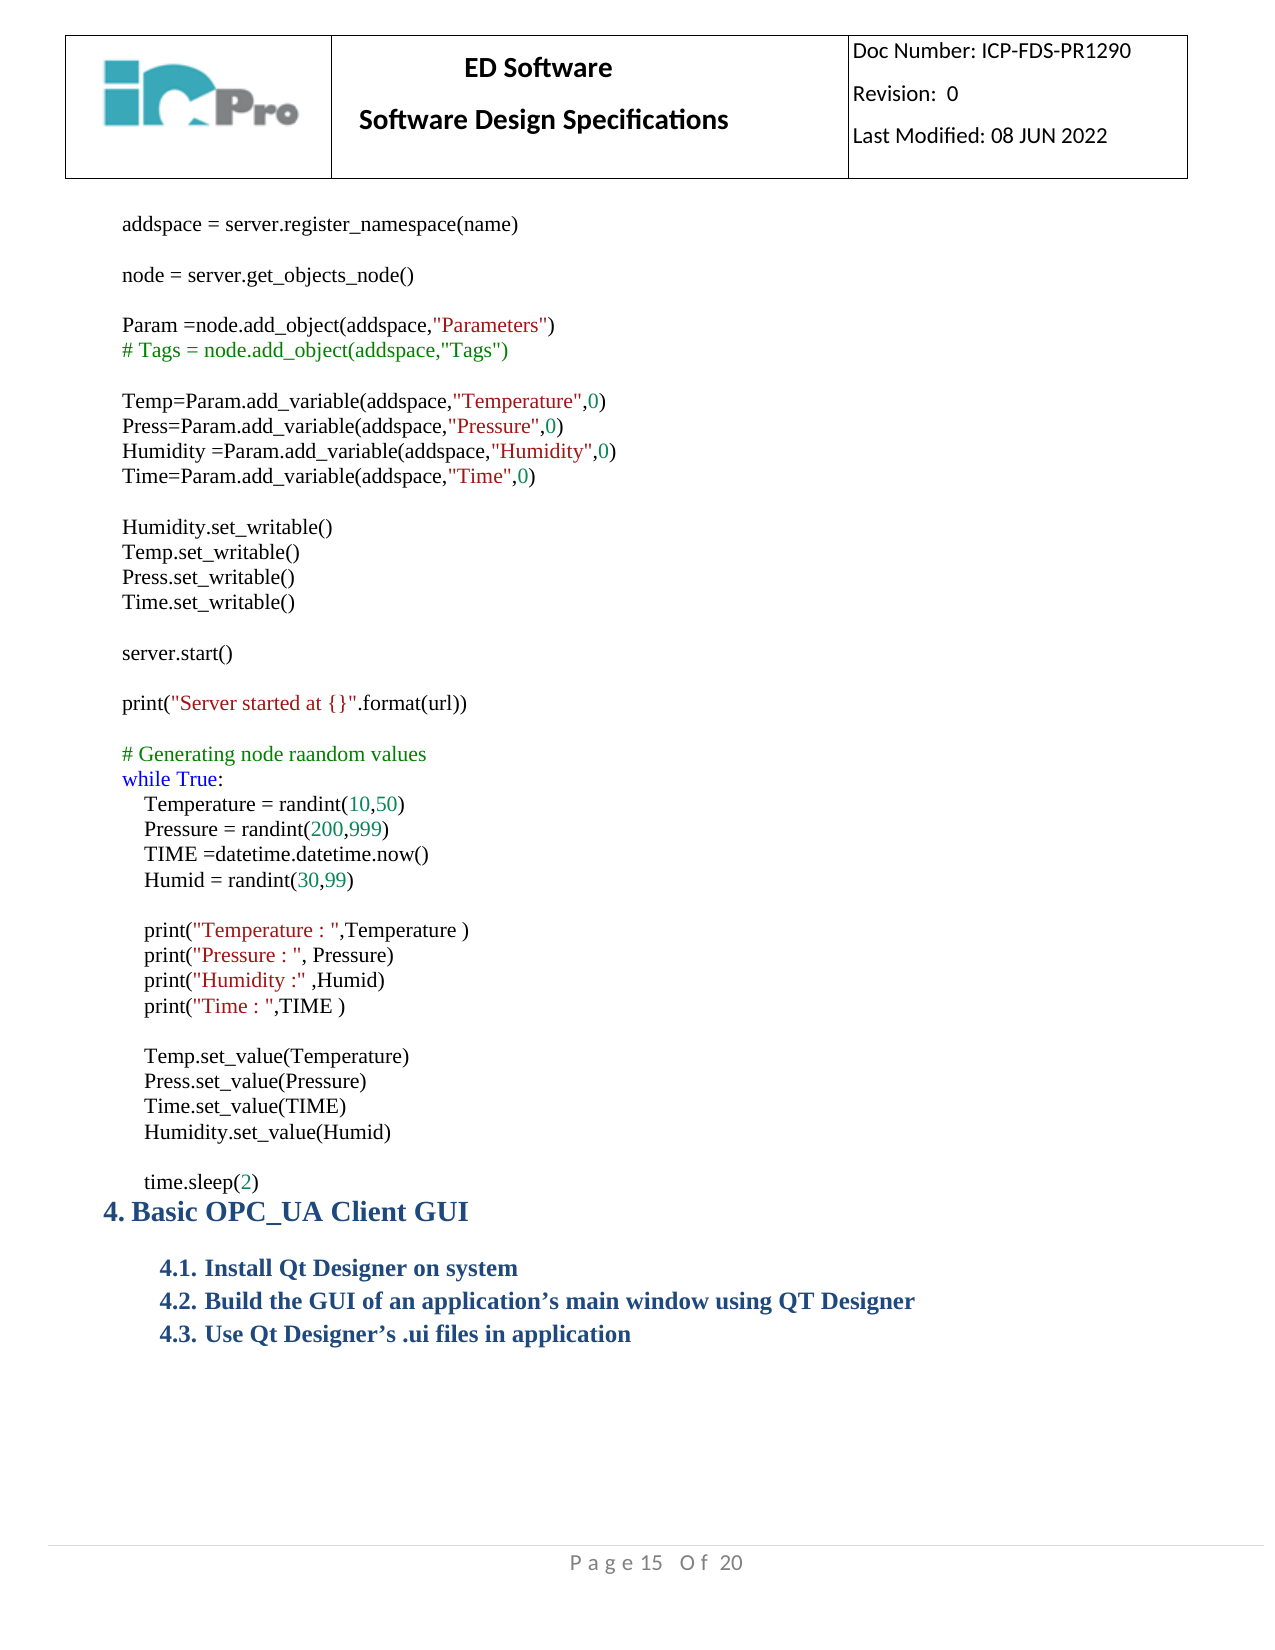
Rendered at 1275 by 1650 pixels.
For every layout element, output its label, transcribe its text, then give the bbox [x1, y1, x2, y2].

text print("Server started at {}".format(url)) [122, 690, 1191, 715]
text Humidity =Param.add_variable(addspace,"Humidity",0) [122, 438, 1191, 463]
text print("Pressure : ", Pressure) [122, 942, 1191, 967]
text Humidity.set_value(Humid) [122, 1119, 1191, 1144]
text Press.set_value(Pressure) [122, 1068, 1191, 1093]
text Humidity.set_writable() [122, 514, 1191, 539]
text TIME =datetime.datetime.now() [122, 841, 1191, 867]
subtitle Use Qt Designer’s .ui files in application [159, 1319, 1191, 1348]
text Time=Param.add_variable(addspace,"Time",0) [122, 463, 1191, 488]
text Temp.set_value(Temperature) [122, 1043, 1191, 1068]
text print("Humidity :" ,Humid) [122, 967, 1191, 993]
text Temp.set_writable() [122, 539, 1191, 564]
text while True: [122, 766, 1191, 791]
text Humid = randint(30,99) [122, 867, 1191, 892]
subtitle Basic OPC_UA Client GUI [103, 1194, 1191, 1228]
text Press=Param.add_variable(addspace,"Pressure",0) [122, 413, 1191, 438]
text Temp=Param.add_variable(addspace,"Temperature",0) [122, 388, 1191, 413]
text node = server.get_objects_node() [122, 262, 1191, 287]
text Time.set_writable() [122, 589, 1191, 614]
picture [84, 50, 317, 136]
text Time.set_value(TIME) [122, 1093, 1191, 1119]
text print("Time : ",TIME ) [122, 993, 1191, 1018]
text Param =node.add_object(addspace,"Parameters") [122, 312, 1191, 337]
subtitle Build the GUI of an application’s main window using QT Designer [159, 1286, 1191, 1314]
text time.sleep(2) [122, 1169, 1191, 1194]
text addspace = server.register_namespace(name) [122, 211, 1191, 236]
text # Tags = node.add_object(addspace,"Tags") [122, 337, 1191, 362]
text Press.set_writable() [122, 564, 1191, 589]
text # Generating node raandom values [122, 741, 1191, 766]
text server.start() [122, 640, 1191, 665]
text Temperature = randint(10,50) [122, 791, 1191, 816]
text Pressure = randint(200,999) [122, 816, 1191, 841]
text print("Temperature : ",Temperature ) [122, 917, 1191, 942]
subtitle Install Qt Designer on system [159, 1253, 1191, 1282]
